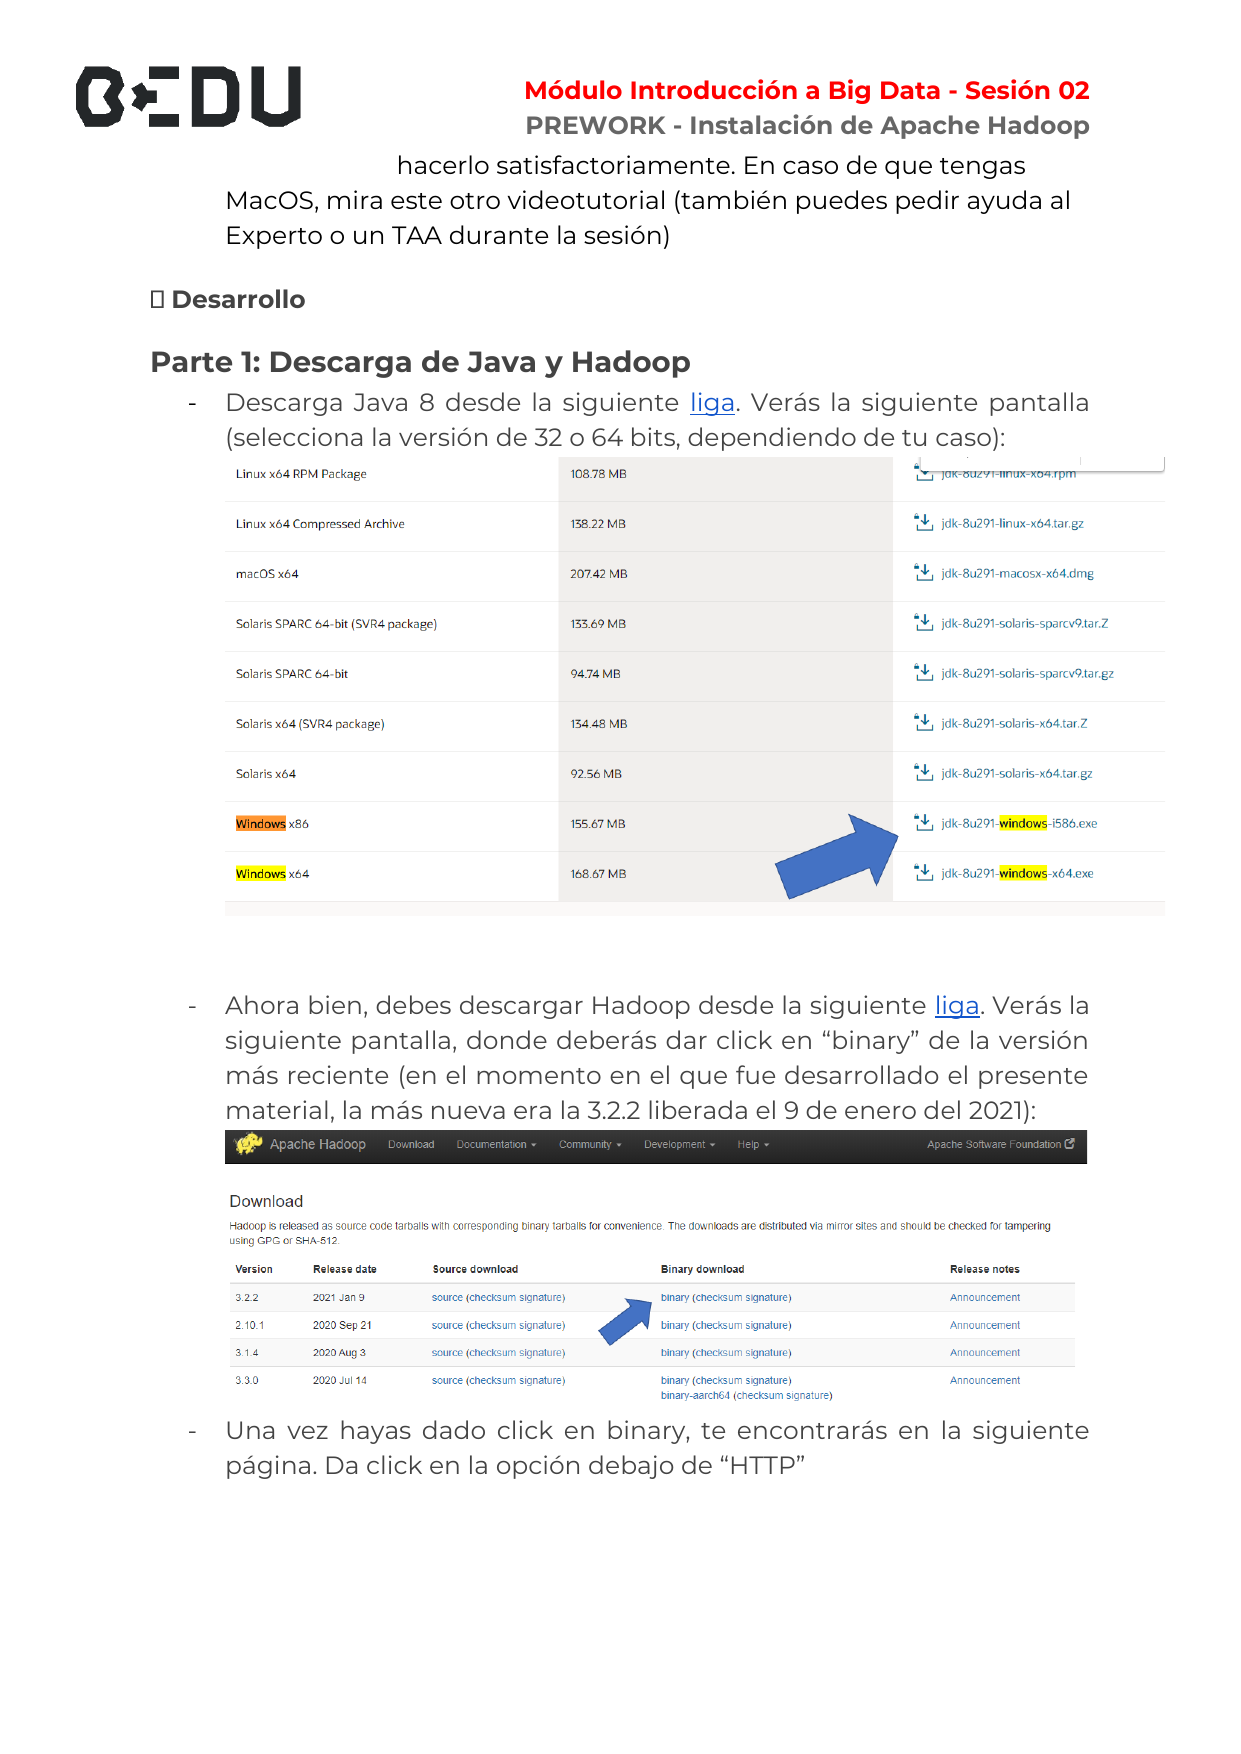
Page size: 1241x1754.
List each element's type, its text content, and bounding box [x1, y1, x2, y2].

list Descarga Java 8 desde la siguiente liga. Verás la siguiente pantalla (selecciona la versión de 32 o 64 bits, dependiendo de tu caso): [187, 388, 1090, 453]
subtitle Parte 1: Descarga de Java y Hadoop [150, 344, 1090, 379]
picture [225, 1130, 1088, 1412]
list Ahora bien, debes descargar Hadoop desde la siguiente liga. Verás la siguiente pantalla, donde deberás dar click en “binary” de la versión más reciente (en el momento en el que fue desarrollado el presente material, la más nueva era la 3.2.2 liberada el 9 de enero del 2021): [187, 990, 1090, 1125]
list Una vez hayas dado click en binary, te encontrarás en la siguiente página. Da click en la opción debajo de “HTTP” [187, 1415, 1090, 1481]
picture [225, 457, 1166, 916]
subtitle 🚀 Desarrollo [150, 284, 1090, 315]
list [187, 150, 1090, 251]
picture [73, 61, 303, 132]
